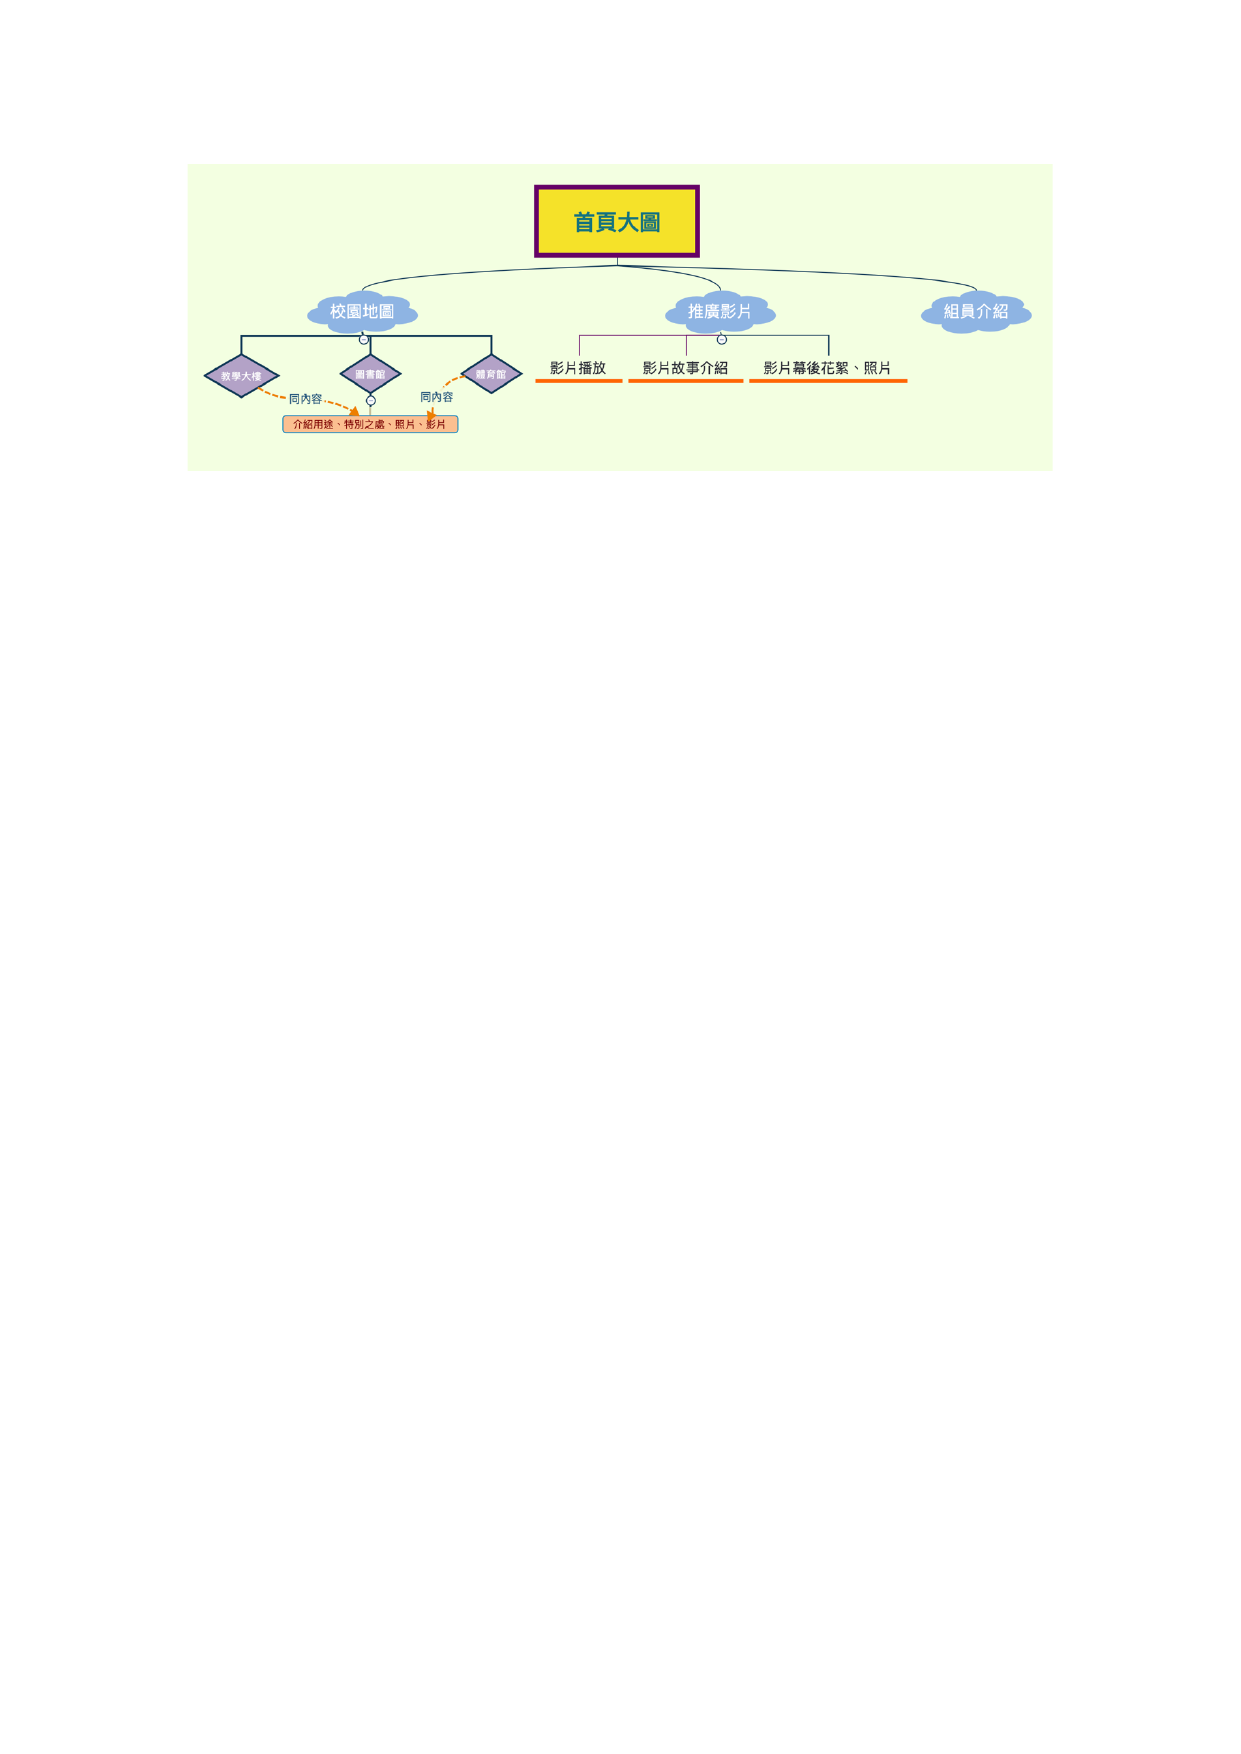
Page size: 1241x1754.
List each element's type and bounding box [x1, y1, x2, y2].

picture [187, 164, 1053, 471]
